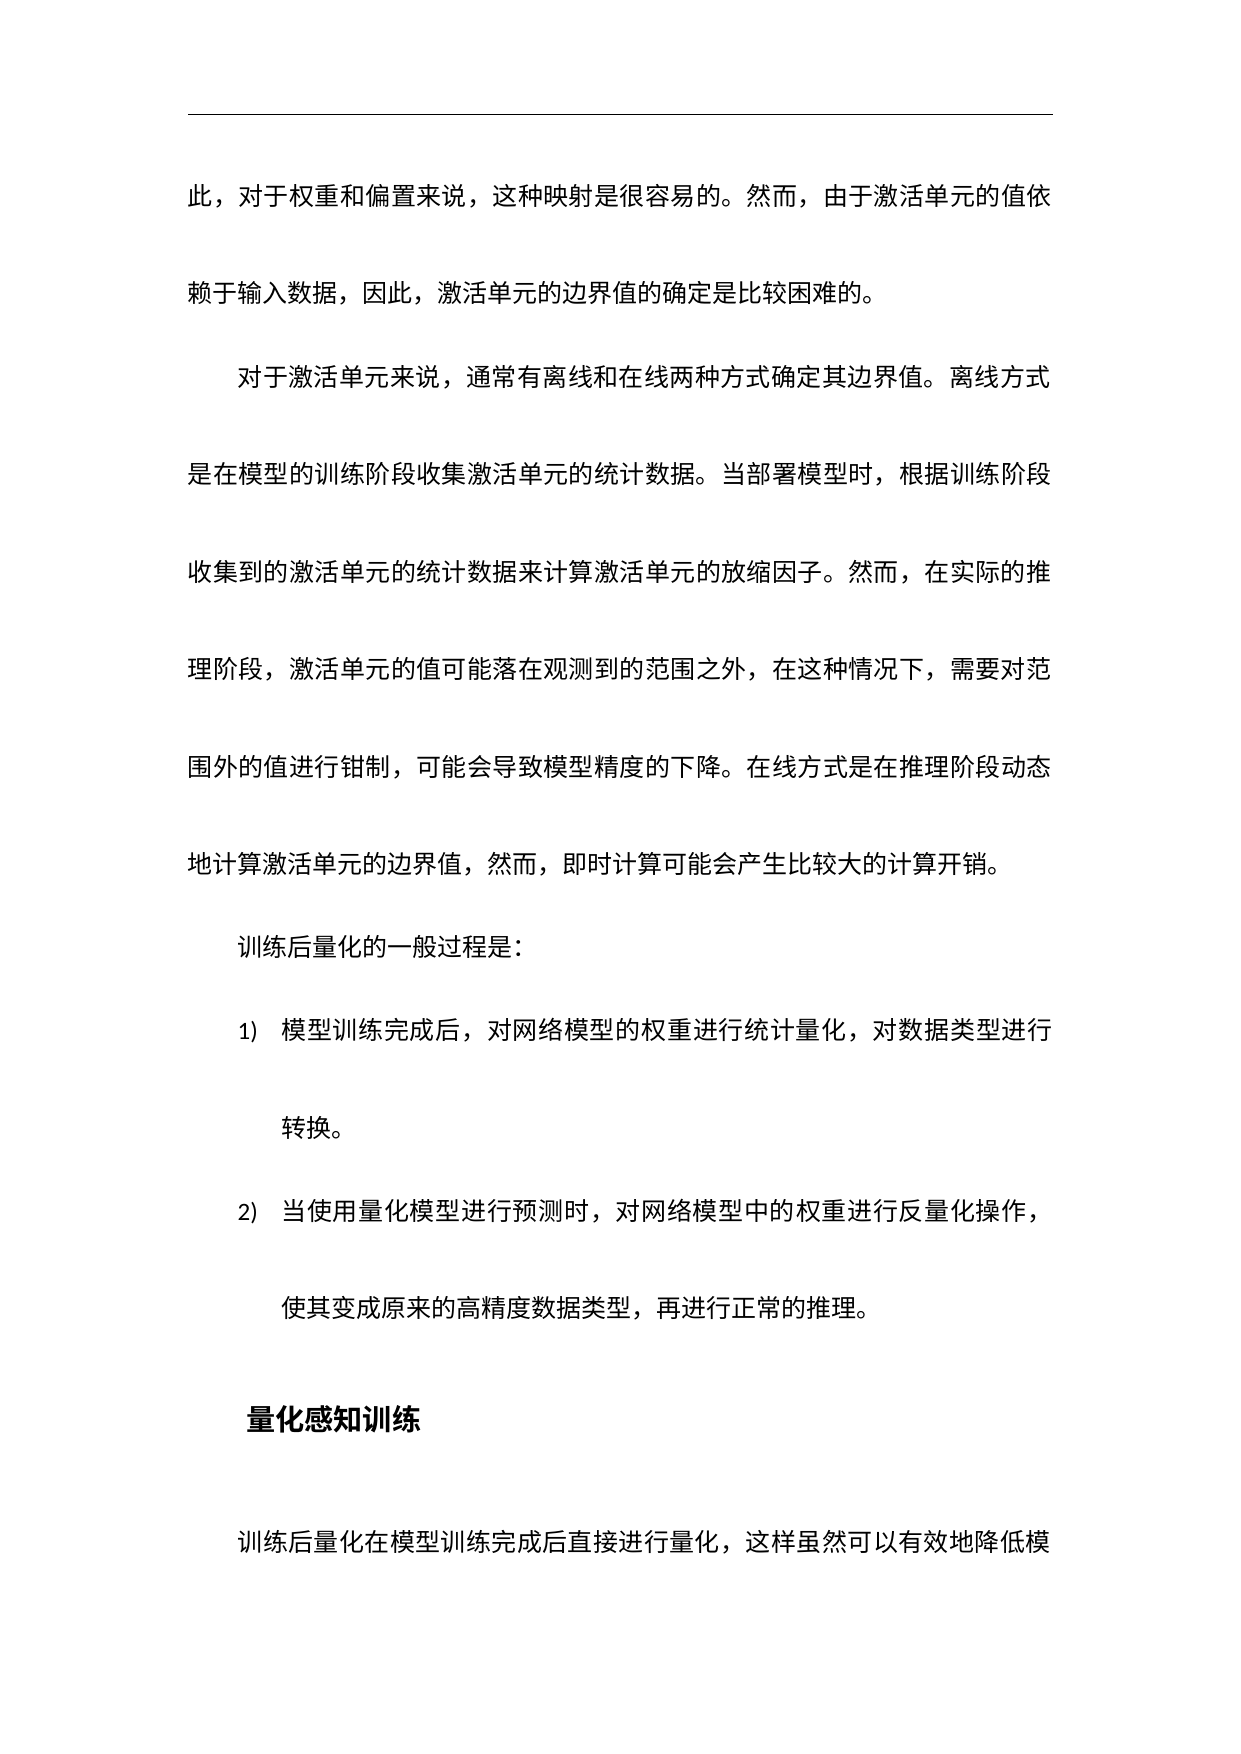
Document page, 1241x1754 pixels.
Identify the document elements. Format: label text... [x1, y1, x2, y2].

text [187, 162, 1053, 324]
subtitle 量化感知训练 [187, 1385, 1053, 1450]
text 对于激活单元来说，通常有离线和在线两种方式确定其边界值。离线方式是在模型的训练阶段收集激活单元的统计数据。当部署模型时，根据训练阶段收集到的激活单元的统计数据来计算激活单元的放缩因子。然而，在实际的推理阶段，激活单元的值可能落在观测到的范围之外，在这种情况下，需要对范围外的值进行钳制，可能会导致模型精度的下降。在线方式是在推理阶段动态地计算激活单元的边界值，然而，即时计算可能会产生比较大的计算开销。 [187, 343, 1053, 895]
list 当使用量化模型进行预测时，对网络模型中的权重进行反量化操作，使其变成原来的高精度数据类型，再进行正常的推理。 [237, 1177, 1053, 1339]
list 模型训练完成后，对网络模型的权重进行统计量化，对数据类型进行转换。 [237, 996, 1053, 1159]
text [187, 1508, 1053, 1573]
text 训练后量化的一般过程是： [187, 913, 1053, 978]
